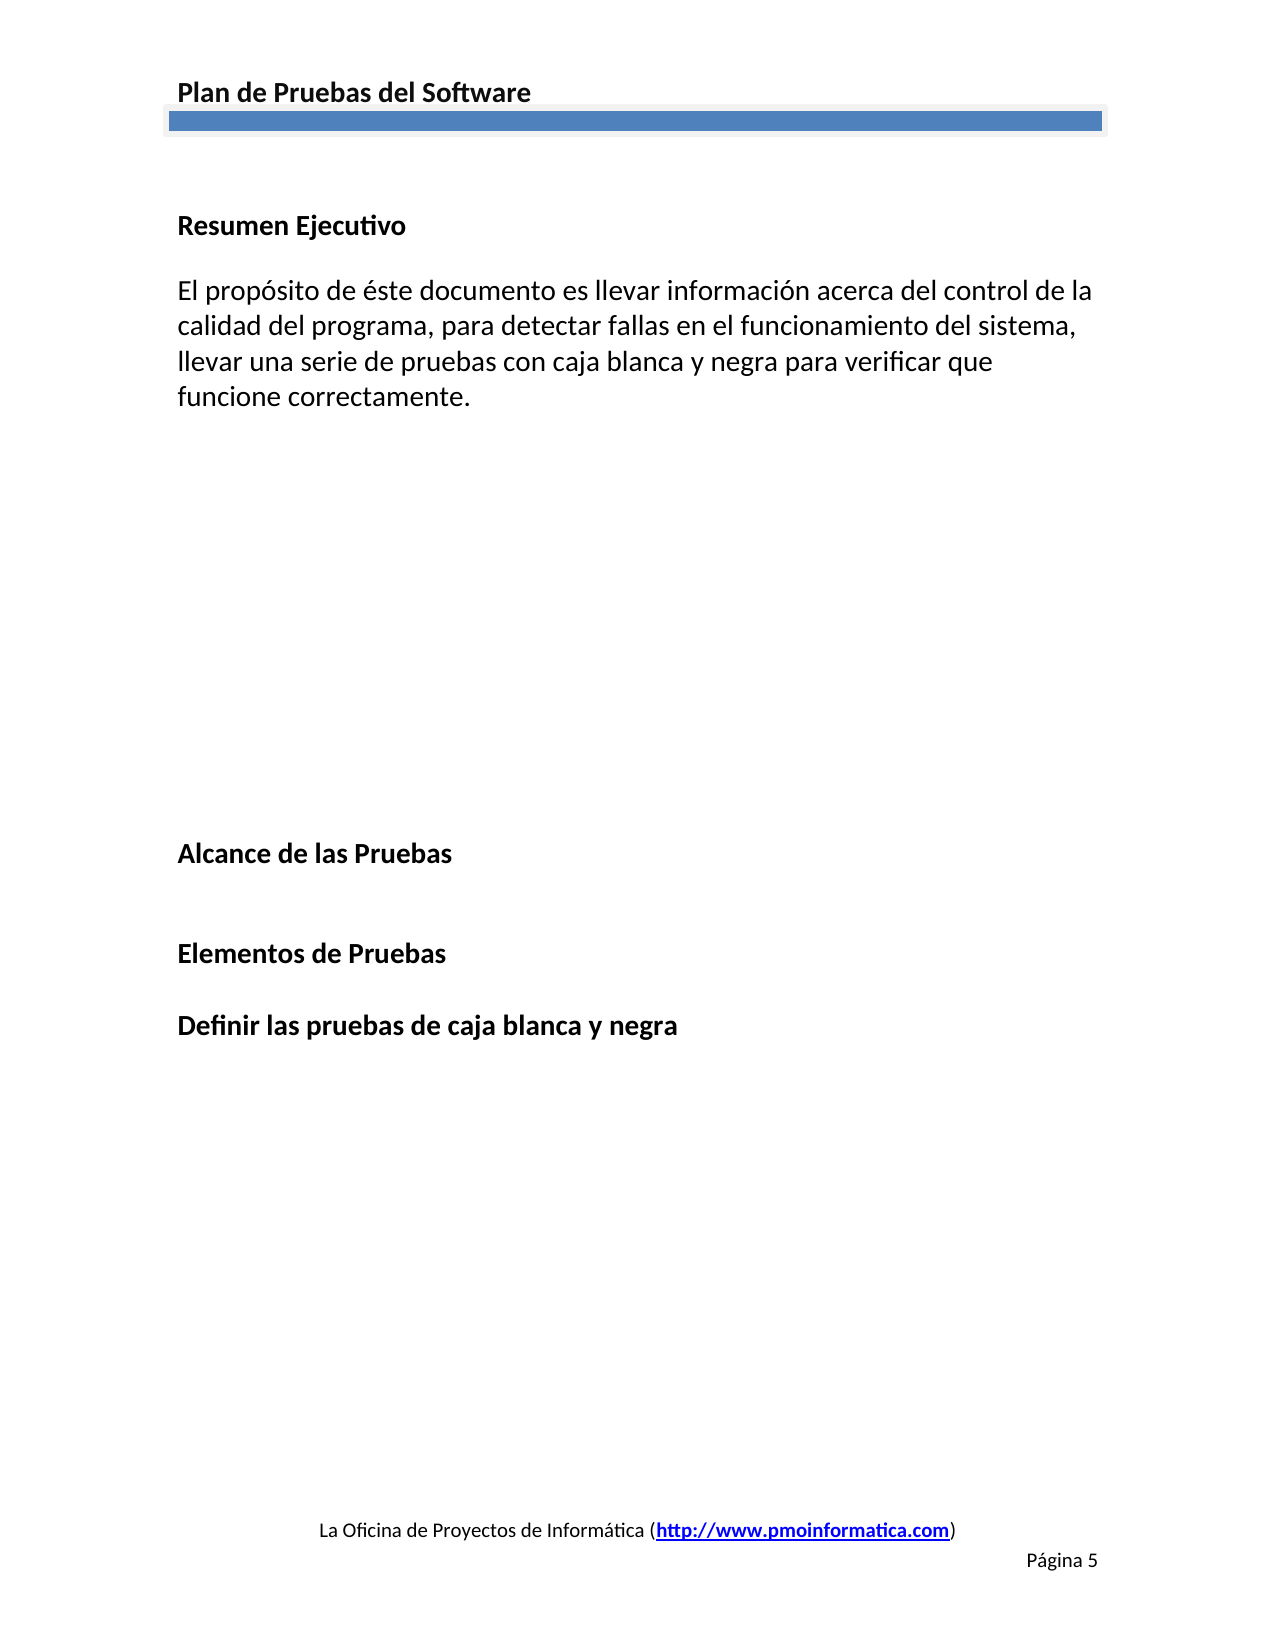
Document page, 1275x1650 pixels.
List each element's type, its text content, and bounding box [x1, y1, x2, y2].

text El propósito de éste documento es llevar información acerca del control de la calidad del programa, para detectar fallas en el funcionamiento del sistema, llevar una serie de pruebas con caja blanca y negra para verificar que funcione correctamente. [177, 272, 1098, 414]
text Definir las pruebas de caja blanca y negra [177, 1007, 1098, 1042]
subtitle Alcance de las Pruebas [177, 835, 1098, 871]
subtitle Elementos de Pruebas [177, 936, 1098, 971]
subtitle Resumen Ejecutivo [177, 207, 1098, 242]
